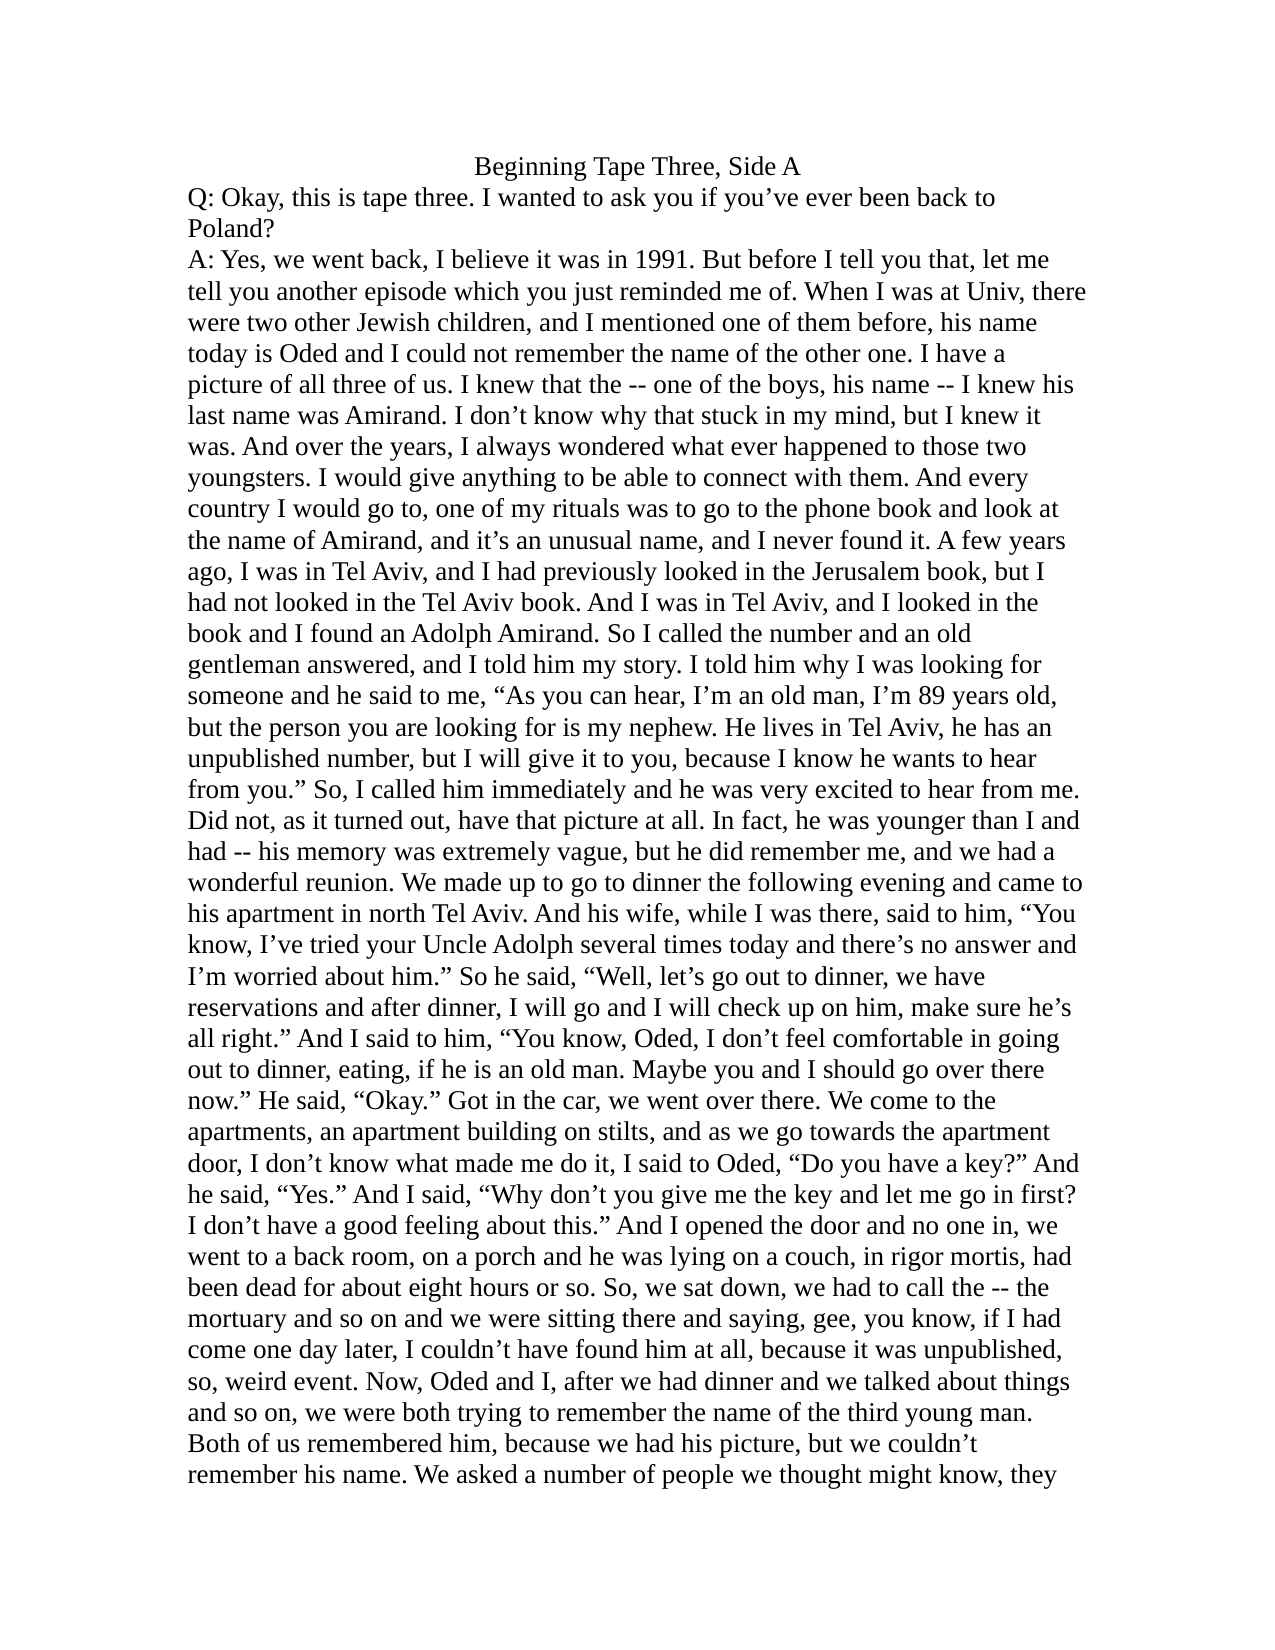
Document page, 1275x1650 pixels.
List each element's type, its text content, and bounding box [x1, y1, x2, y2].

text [187, 243, 1087, 1489]
text Q: Okay, this is tape three. I wanted to ask you if you’ve ever been back to Poland? [187, 181, 1087, 243]
text End of Tape Two, Side BBeginning Tape Three, Side A [187, 150, 1087, 181]
